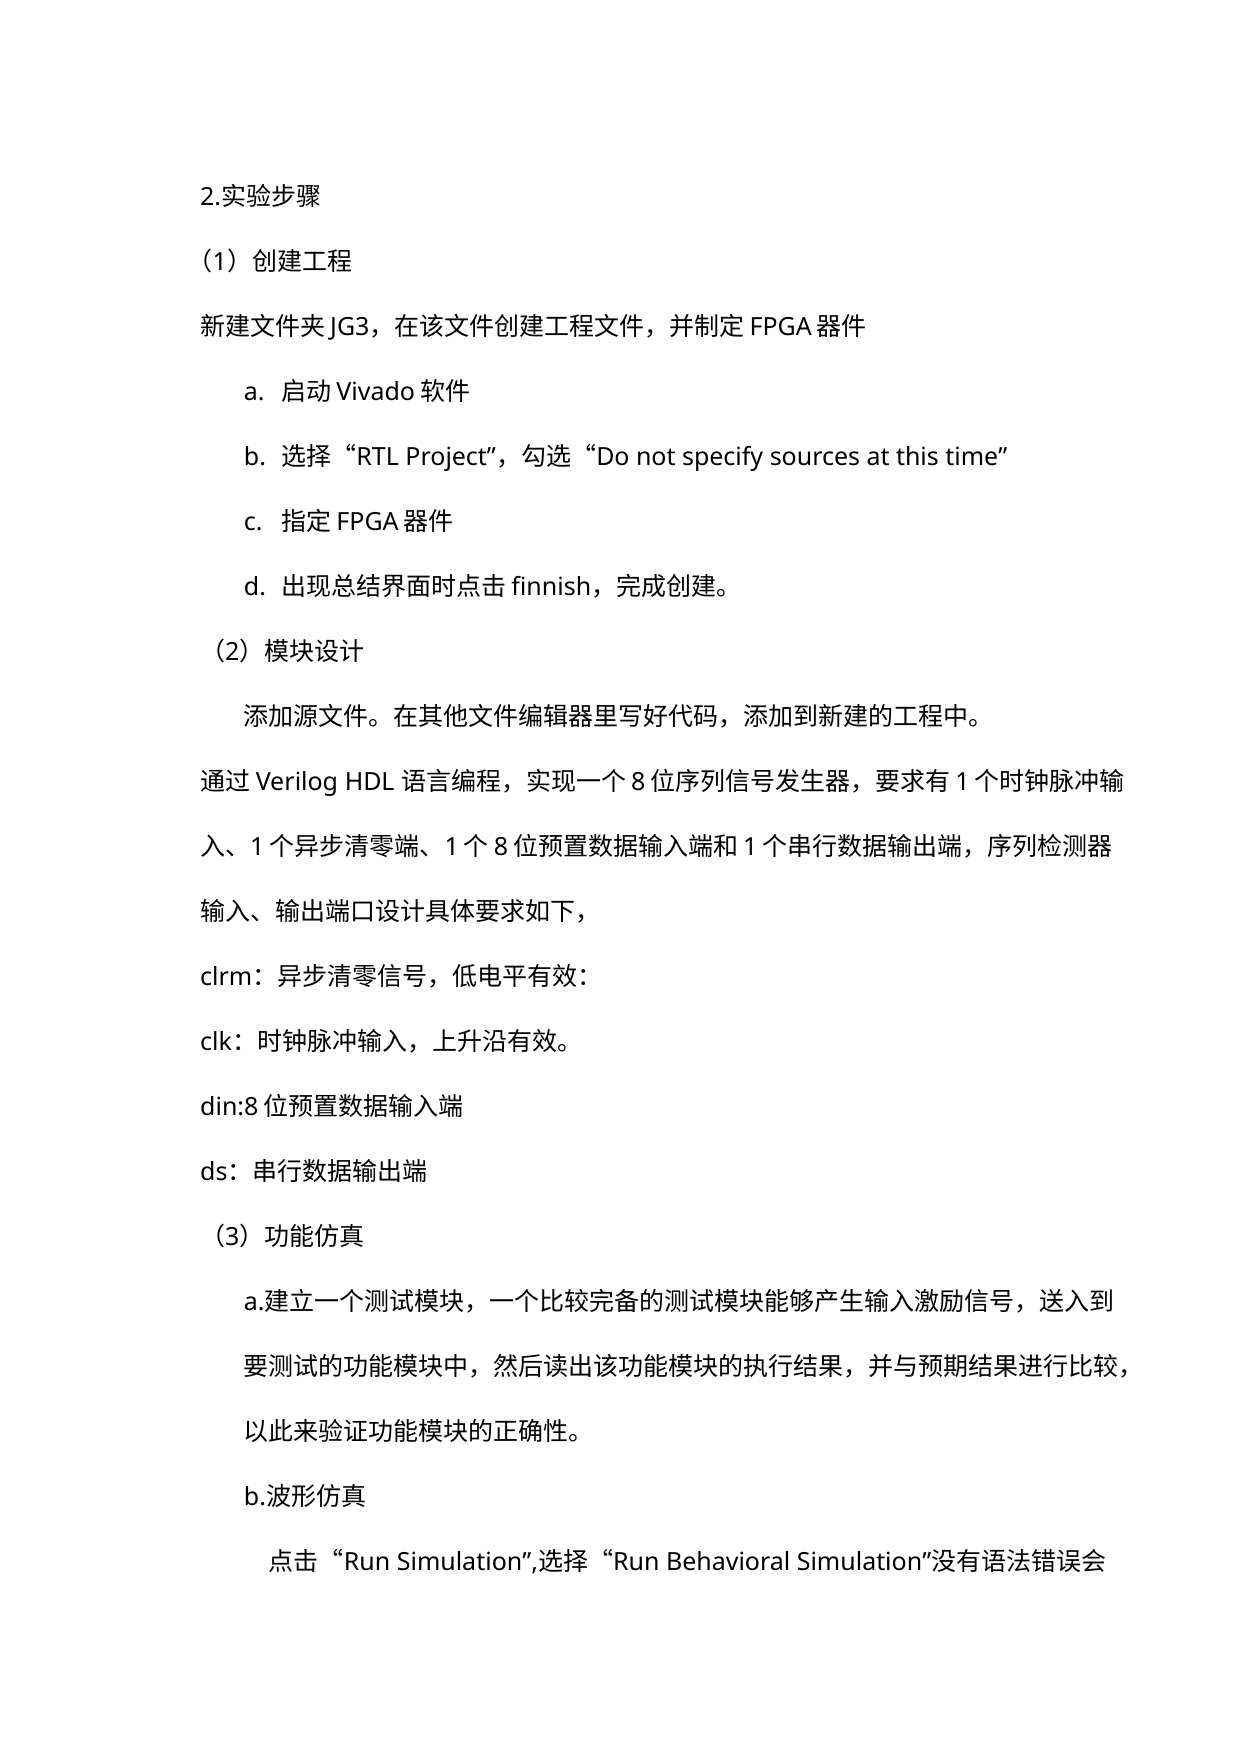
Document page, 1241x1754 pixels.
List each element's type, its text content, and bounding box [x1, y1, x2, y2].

text a.建立一个测试模块，一个比较完备的测试模块能够产生输入激励信号，送入到要测试的功能模块中，然后读出该功能模块的执行结果，并与预期结果进行比较，以此来验证功能模块的正确性。 [244, 1267, 1128, 1462]
text clrm：异步清零信号，低电平有效： clk：时钟脉冲输入，上升沿有效。 din:8位预置数据输入端 ds：串行数据输出端 [200, 942, 1128, 1202]
text （3）功能仿真 [200, 1202, 1128, 1267]
text b.波形仿真 [244, 1462, 1128, 1527]
list 出现总结界面时点击finnish，完成创建。 [244, 552, 1128, 617]
text 通过 Verilog HDL 语言编程，实现一个8位序列信号发生器，要求有1个时钟脉冲输入、1个异步清零端、1个8位预置数据输入端和1个串行数据输出端，序列检测器输入、输出端口设计具体要求如下， [200, 747, 1128, 942]
list 启动Vivado软件 [244, 357, 1128, 422]
list 指定FPGA器件 [244, 487, 1128, 552]
text （2）模块设计 [200, 617, 1128, 682]
list 新建文件夹JG3，在该文件创建工程文件，并制定FPGA器件 [187, 292, 1128, 357]
list 选择“RTL Project”，勾选“Do not specify sources at this time” [244, 422, 1128, 487]
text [244, 1527, 1128, 1592]
list （1）创建工程 [187, 227, 1128, 292]
list 2.实验步骤 [187, 162, 1128, 227]
text 添加源文件。在其他文件编辑器里写好代码，添加到新建的工程中。 [200, 682, 1128, 747]
